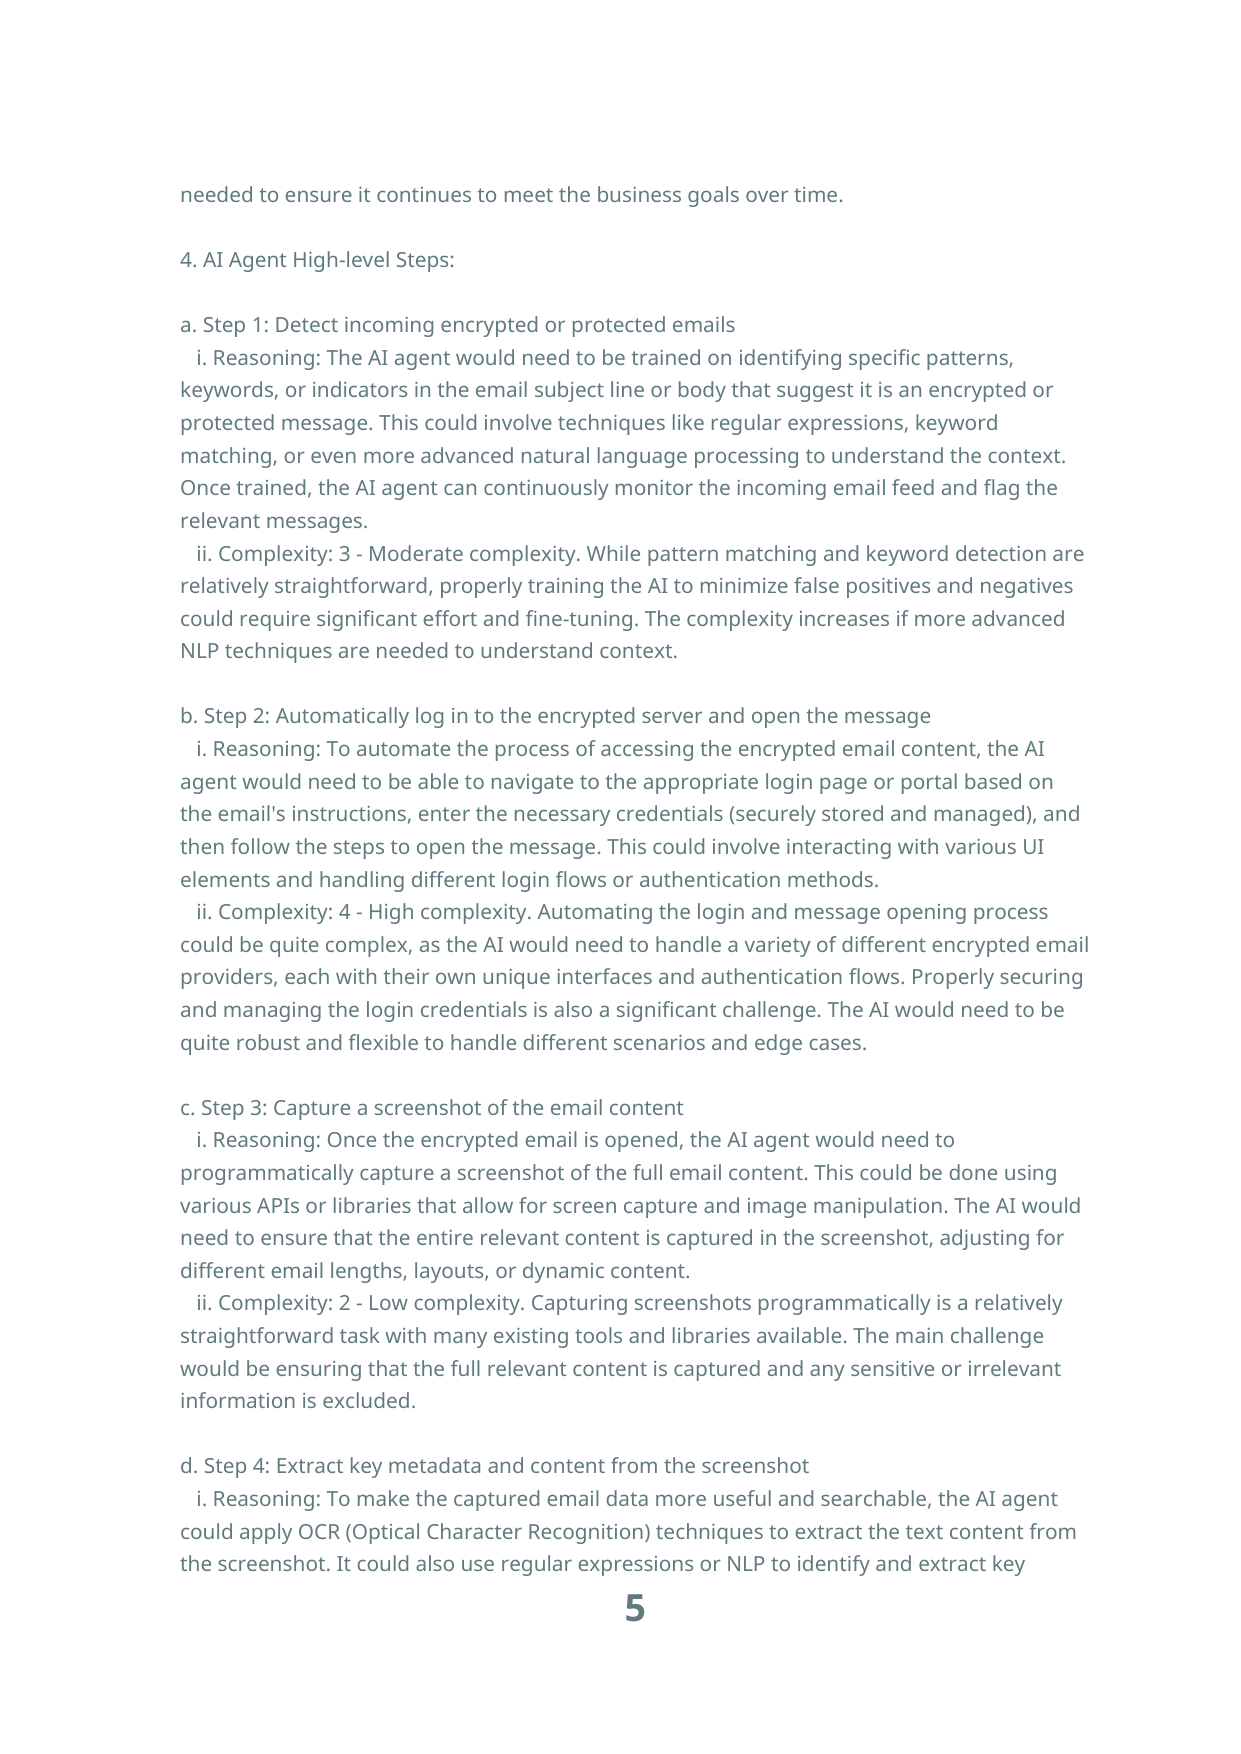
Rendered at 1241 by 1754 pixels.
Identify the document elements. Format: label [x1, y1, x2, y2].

text [180, 180, 1090, 1578]
